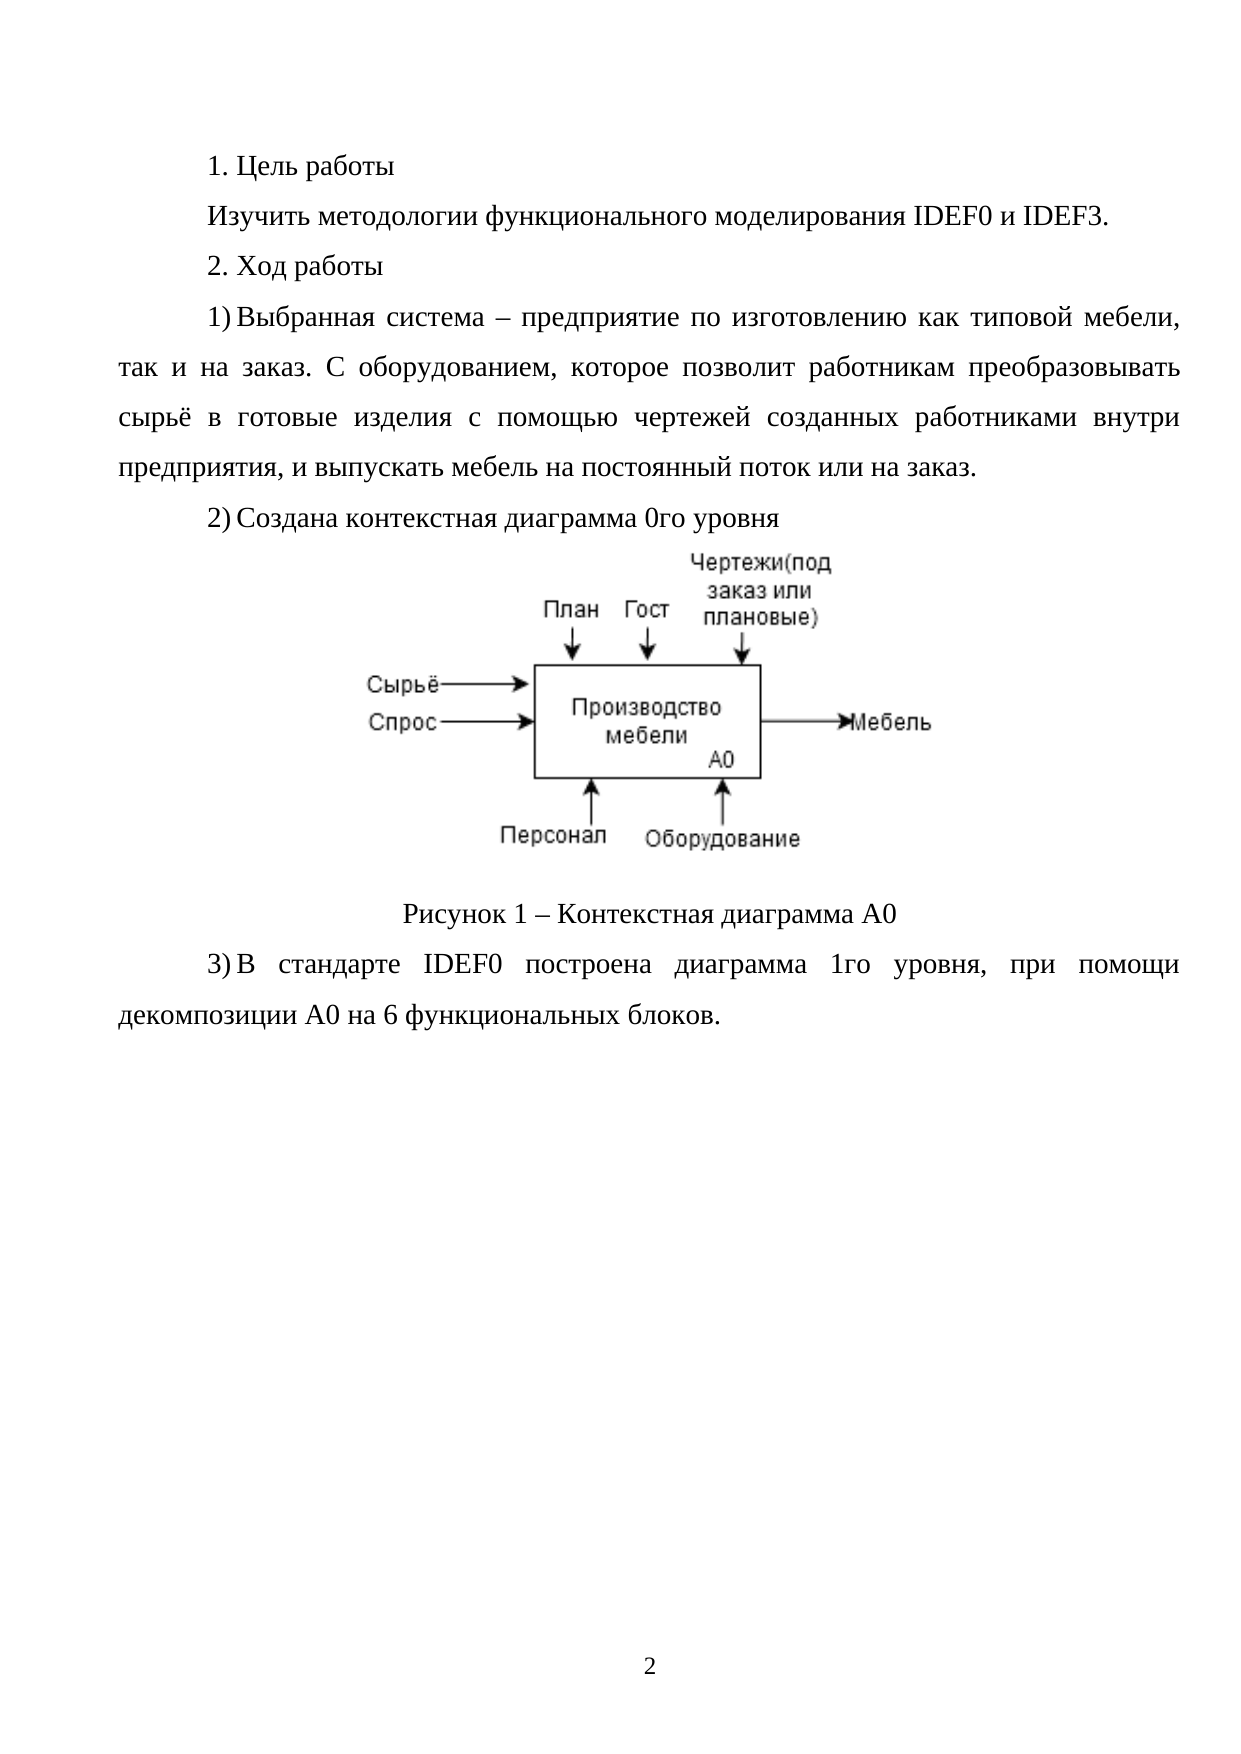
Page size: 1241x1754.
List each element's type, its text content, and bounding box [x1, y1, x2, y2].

text Рисунок 1 – Контекстная диаграмма А0 [118, 896, 1181, 930]
picture [365, 550, 935, 881]
list Выбранная система – предприятие по изготовлению как типовой мебели, так и на заказ. С оборудованием, которое позволит работникам преобразовывать сырьё в готовые изделия с помощью чертежей созданных работниками внутри предприятия, и выпускать мебель на постоянный поток или на заказ. [118, 299, 1181, 483]
list Ход работы [118, 248, 1181, 282]
list В стандарте IDEF0 построена диаграмма 1го уровня, при помощи декомпозиции А0 на 6 функциональных блоков. [118, 947, 1181, 1030]
list Изучить методологии функционального моделирования IDEF0 и IDEF3. [118, 198, 1181, 232]
list Создана контекстная диаграмма 0го уровня [118, 500, 1181, 533]
list Цель работы [118, 148, 1181, 181]
